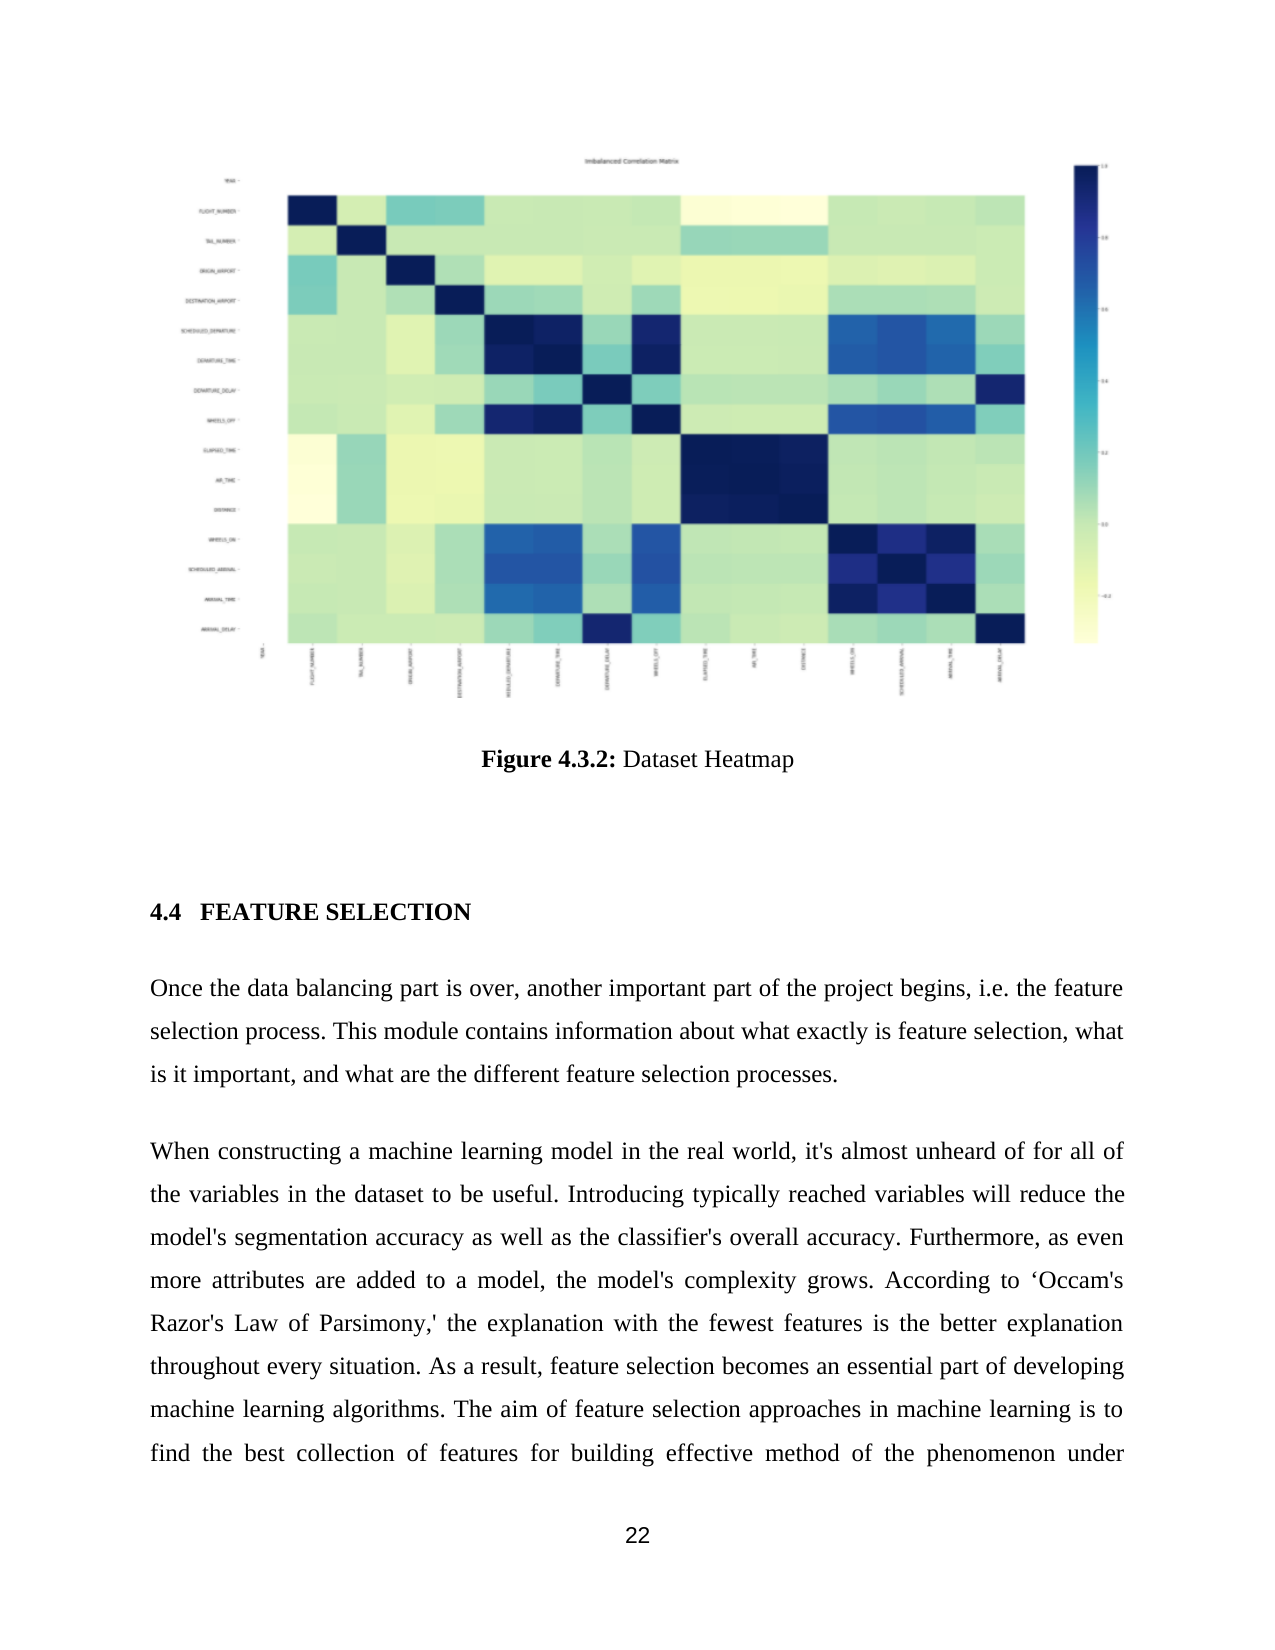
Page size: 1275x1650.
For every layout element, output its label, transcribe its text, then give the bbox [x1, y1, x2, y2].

picture [150, 151, 1125, 698]
text 4.4 FEATURE SELECTION [150, 897, 1125, 925]
text Once the data balancing part is over, another important part of the project begins, i.e. the feature selection process. This module contains information about what exactly is feature selection, what is it important, and what are the different feature selection processes. [150, 973, 1125, 1088]
text Figure 4.3.2: Dataset Heatmap [150, 744, 1125, 772]
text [150, 1136, 1125, 1466]
